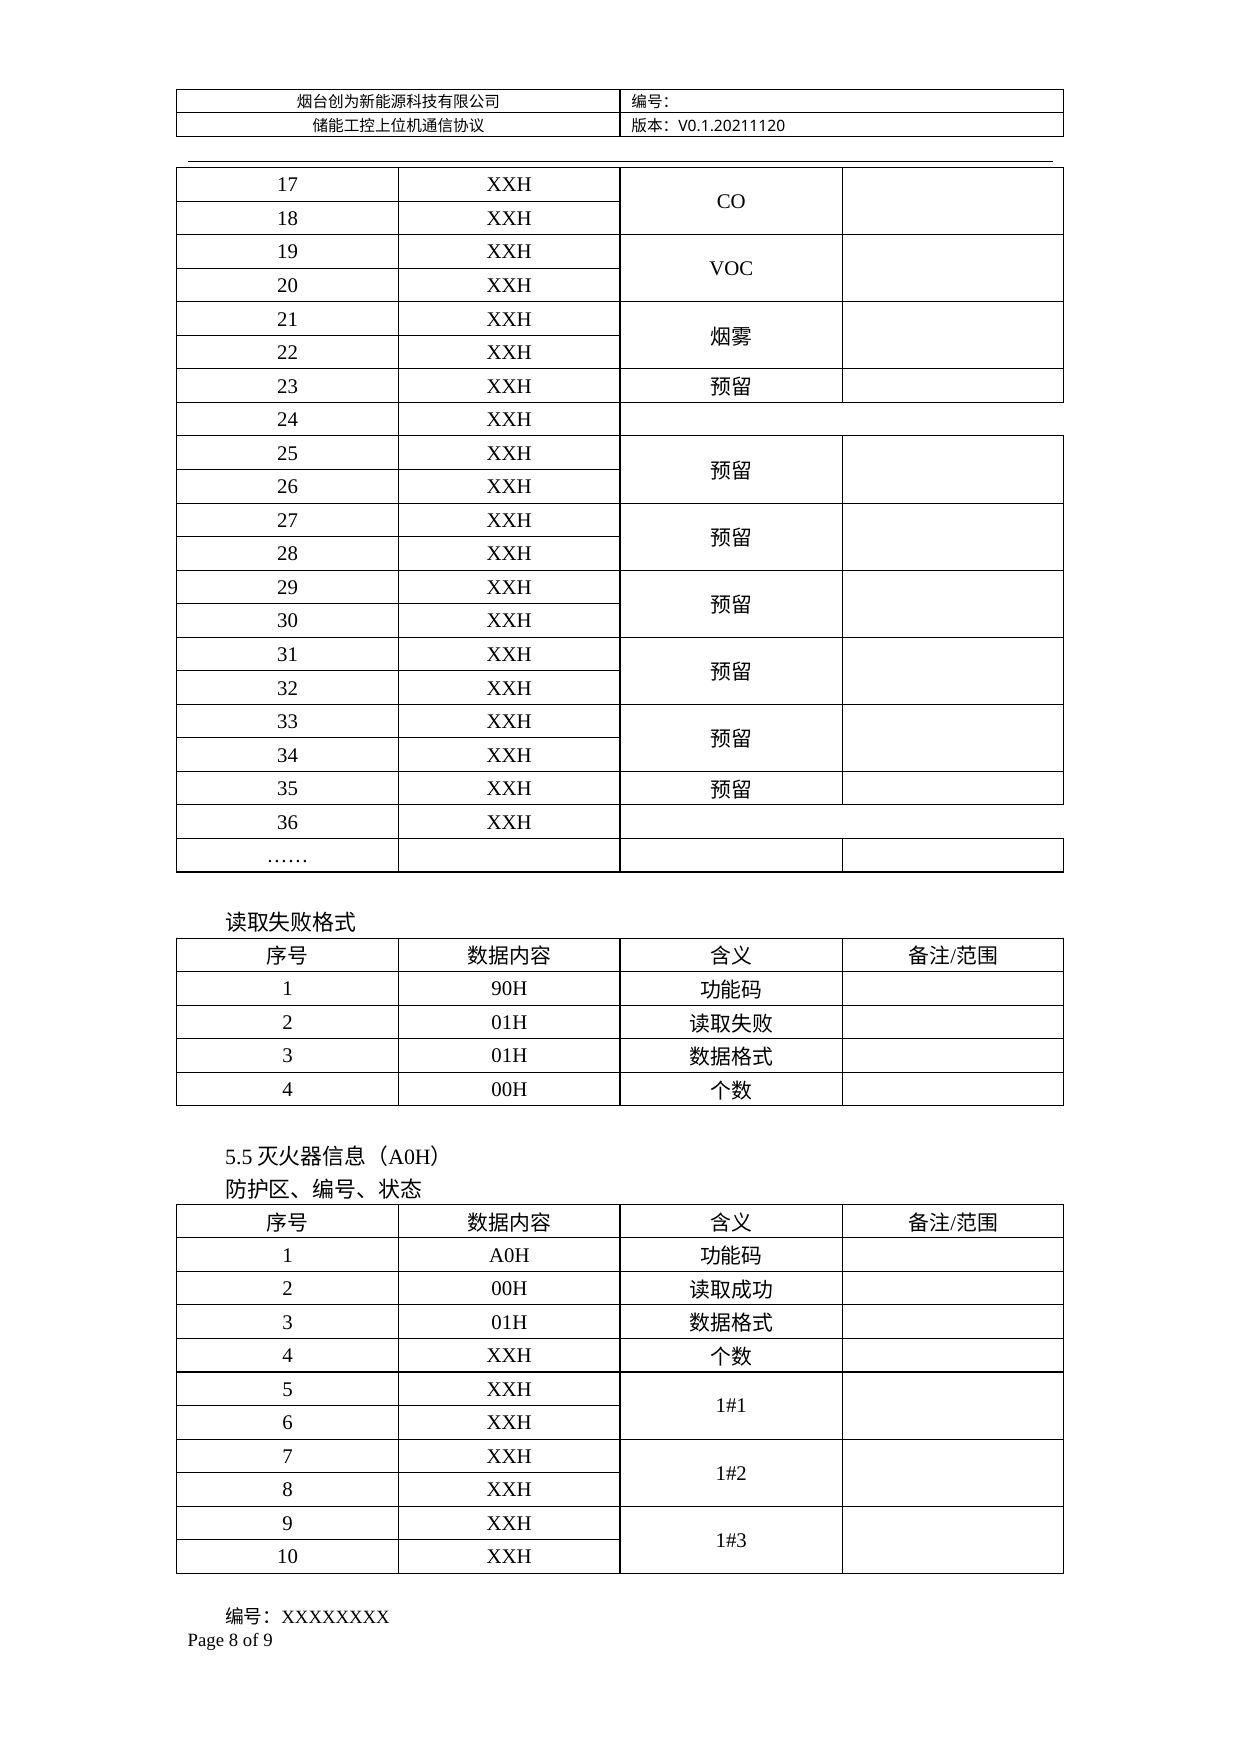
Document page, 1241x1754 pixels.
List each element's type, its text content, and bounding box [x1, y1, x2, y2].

table_cell XXH [399, 369, 619, 402]
table_cell [399, 839, 619, 871]
table_cell XXH [399, 705, 619, 737]
table_cell XXH [399, 336, 619, 368]
table_cell CO [621, 168, 842, 234]
table_cell 01H [399, 1039, 619, 1072]
table_cell 26 [177, 470, 398, 502]
table_cell [843, 571, 1063, 637]
table_cell 32 [177, 671, 398, 704]
table_cell [843, 369, 1063, 402]
table_cell 3 [177, 1039, 398, 1072]
table_cell 1 [177, 972, 398, 1004]
table_cell 预留 [621, 571, 842, 637]
table_cell 01H [399, 1305, 619, 1338]
table_header 含义 [621, 1205, 842, 1237]
table_cell 19 [177, 235, 398, 268]
table_cell 00H [399, 1272, 619, 1304]
table_cell XXH [399, 1406, 619, 1438]
table_cell XXH [399, 1373, 619, 1405]
table_cell 31 [177, 638, 398, 670]
table_cell XXH [399, 604, 619, 637]
table_cell [843, 1006, 1063, 1038]
table_header 序号 [177, 939, 398, 971]
table_cell [621, 839, 842, 871]
table_cell …… [177, 839, 398, 871]
table_cell 20 [177, 269, 398, 301]
table_cell 3 [177, 1305, 398, 1338]
table_cell 预留 [621, 436, 842, 502]
table_cell XXH [399, 168, 619, 201]
table_cell XXH [399, 638, 619, 670]
table_cell [843, 1507, 1063, 1573]
table_cell [843, 705, 1063, 771]
table_cell 36 [177, 805, 398, 838]
table_cell [843, 972, 1063, 1004]
table_cell VOC [621, 235, 842, 301]
table_cell 功能码 [621, 1238, 842, 1271]
table_cell [843, 302, 1063, 368]
table_cell 个数 [621, 1073, 842, 1105]
table_cell [843, 1039, 1063, 1072]
table_cell [843, 638, 1063, 704]
table_cell 个数 [621, 1339, 842, 1371]
table_cell XXH [399, 1440, 619, 1472]
table_cell XXH [399, 571, 619, 603]
table_cell 6 [177, 1406, 398, 1438]
table_cell 预留 [621, 504, 842, 569]
table_cell 读取失败 [621, 1006, 842, 1038]
table_cell XXH [399, 302, 619, 335]
table_cell 1#3 [621, 1507, 842, 1573]
table_cell 33 [177, 705, 398, 737]
table_cell [843, 168, 1063, 234]
table_cell XXH [399, 1507, 619, 1539]
table_cell 1#2 [621, 1440, 842, 1506]
table_cell [843, 1305, 1063, 1338]
table_cell 4 [177, 1073, 398, 1105]
table_cell 数据格式 [621, 1305, 842, 1338]
list 防护区、编号、状态 [225, 1171, 1053, 1204]
table_cell 21 [177, 302, 398, 335]
table_cell XXH [399, 1540, 619, 1573]
table_cell XXH [399, 1339, 619, 1371]
table_cell [843, 504, 1063, 569]
table_cell 17 [177, 168, 398, 201]
table_header 含义 [621, 939, 842, 971]
table_cell 功能码 [621, 972, 842, 1004]
table_cell XXH [399, 436, 619, 469]
table_cell [843, 1238, 1063, 1271]
table_cell 1 [177, 1238, 398, 1271]
table_cell XXH [399, 671, 619, 704]
table_cell 35 [177, 772, 398, 804]
table_cell 数据格式 [621, 1039, 842, 1072]
table_cell [843, 436, 1063, 502]
table_cell [843, 1073, 1063, 1105]
table_cell 预留 [621, 638, 842, 704]
table_cell 23 [177, 369, 398, 402]
table_cell [843, 772, 1063, 804]
table_cell 4 [177, 1339, 398, 1371]
table_cell 28 [177, 537, 398, 569]
table_cell [843, 1440, 1063, 1506]
table_cell 2 [177, 1006, 398, 1038]
table_cell A0H [399, 1238, 619, 1271]
table_cell 24 [177, 403, 398, 435]
table_cell XXH [399, 403, 619, 435]
table_header 备注/范围 [843, 1205, 1063, 1237]
table_cell 预留 [621, 369, 842, 402]
table_cell 34 [177, 738, 398, 771]
table_cell 7 [177, 1440, 398, 1472]
list 5.5灭火器信息（A0H） [225, 1139, 1053, 1171]
table_cell 9 [177, 1507, 398, 1539]
table_cell XXH [399, 537, 619, 569]
table_cell 读取成功 [621, 1272, 842, 1304]
table_cell XXH [399, 805, 619, 838]
table_cell 5 [177, 1373, 398, 1405]
table_cell 00H [399, 1073, 619, 1105]
table_cell 01H [399, 1006, 619, 1038]
table_cell 27 [177, 504, 398, 536]
table_cell XXH [399, 470, 619, 502]
table_cell 2 [177, 1272, 398, 1304]
table_cell [843, 839, 1063, 871]
table_header 备注/范围 [843, 939, 1063, 971]
table_cell [843, 1272, 1063, 1304]
table_cell XXH [399, 772, 619, 804]
table_cell XXH [399, 269, 619, 301]
table_cell XXH [399, 1473, 619, 1506]
list 读取失败格式 [225, 905, 1053, 937]
table_cell 22 [177, 336, 398, 368]
table_cell 1#1 [621, 1373, 842, 1438]
table_cell 8 [177, 1473, 398, 1506]
table_cell 18 [177, 202, 398, 234]
table_header 数据内容 [399, 1205, 619, 1237]
table_cell [843, 235, 1063, 301]
table_header 序号 [177, 1205, 398, 1237]
table_cell 预留 [621, 705, 842, 771]
table_cell 25 [177, 436, 398, 469]
table_cell 预留 [621, 772, 842, 804]
table_cell XXH [399, 738, 619, 771]
table_cell 10 [177, 1540, 398, 1573]
table_cell XXH [399, 504, 619, 536]
table_cell 29 [177, 571, 398, 603]
table_cell 30 [177, 604, 398, 637]
table_header 数据内容 [399, 939, 619, 971]
table_cell XXH [399, 202, 619, 234]
table_cell [843, 1339, 1063, 1371]
table_cell 烟雾 [621, 302, 842, 368]
table_cell [843, 1373, 1063, 1438]
table_cell 90H [399, 972, 619, 1004]
table_cell XXH [399, 235, 619, 268]
